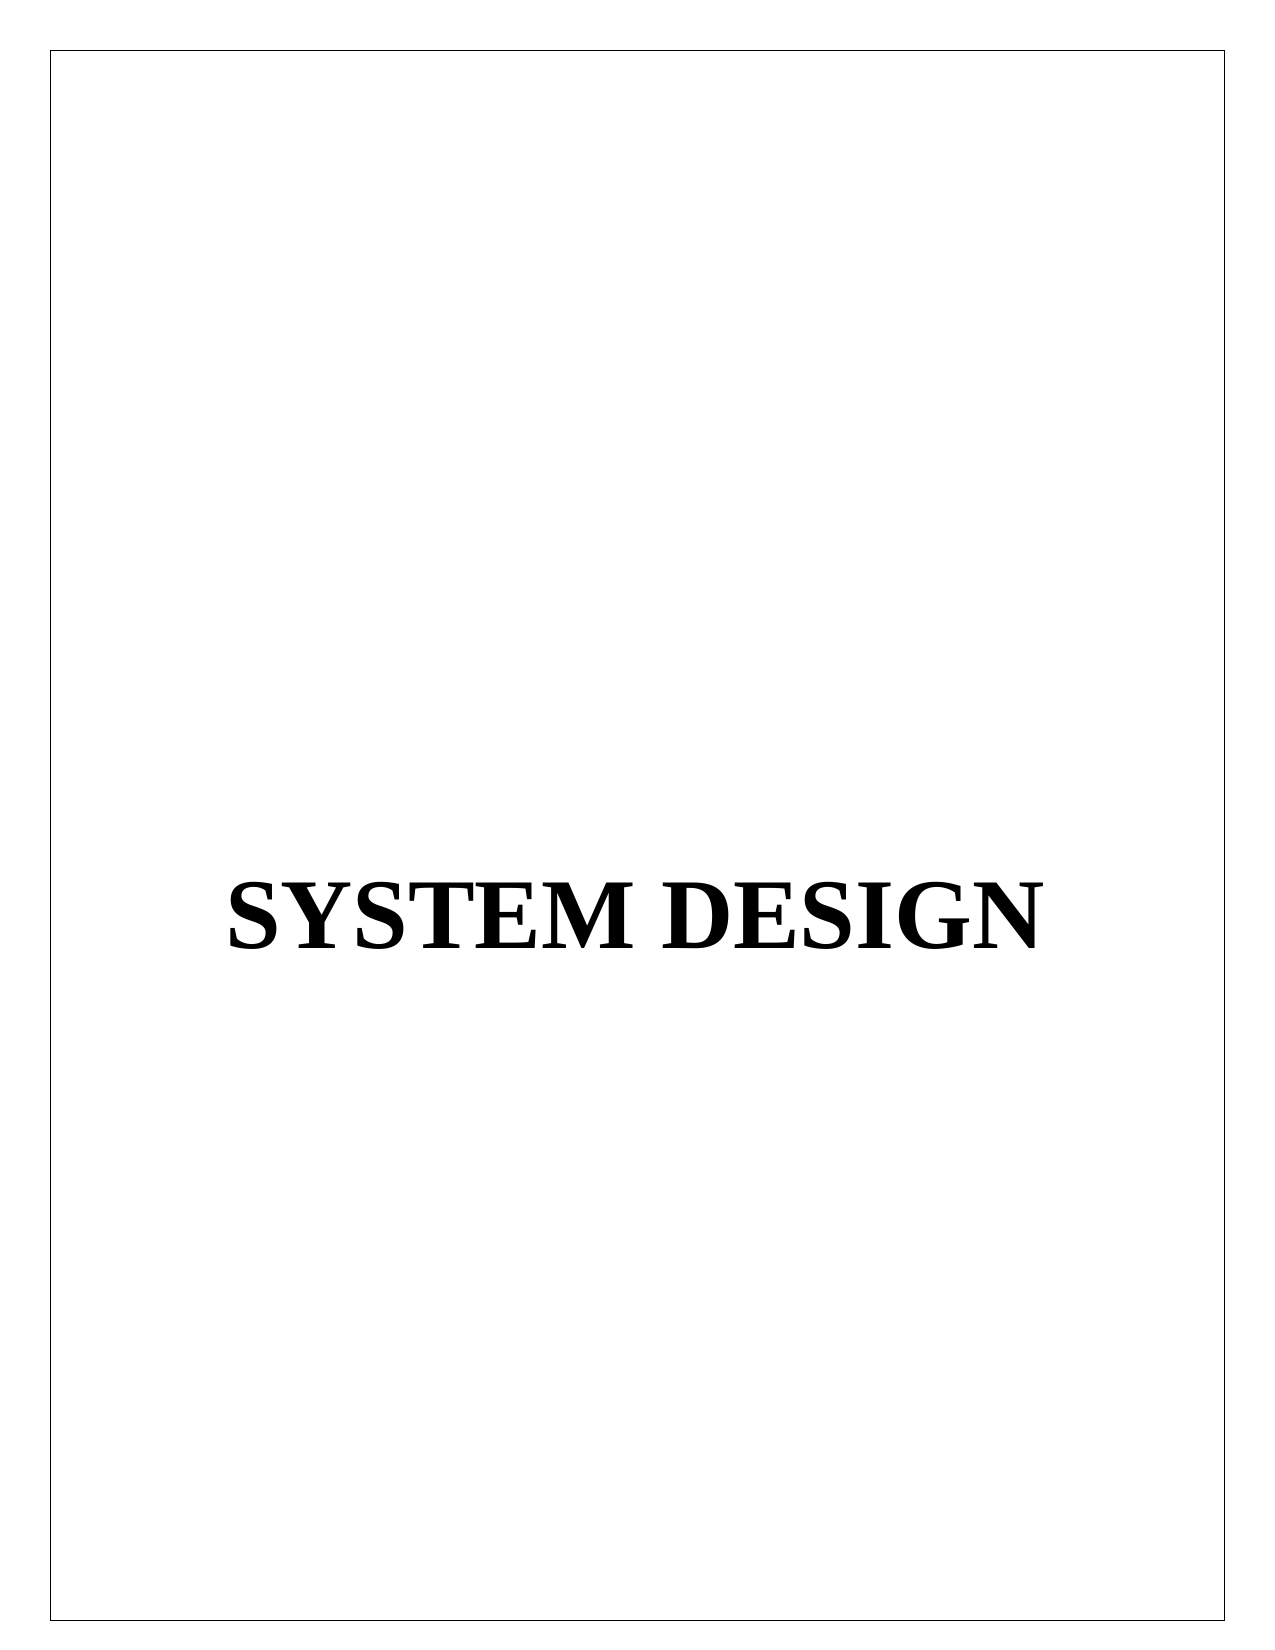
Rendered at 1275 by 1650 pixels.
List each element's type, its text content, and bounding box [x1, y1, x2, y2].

text SYSTEM DESIGN [225, 855, 1138, 970]
